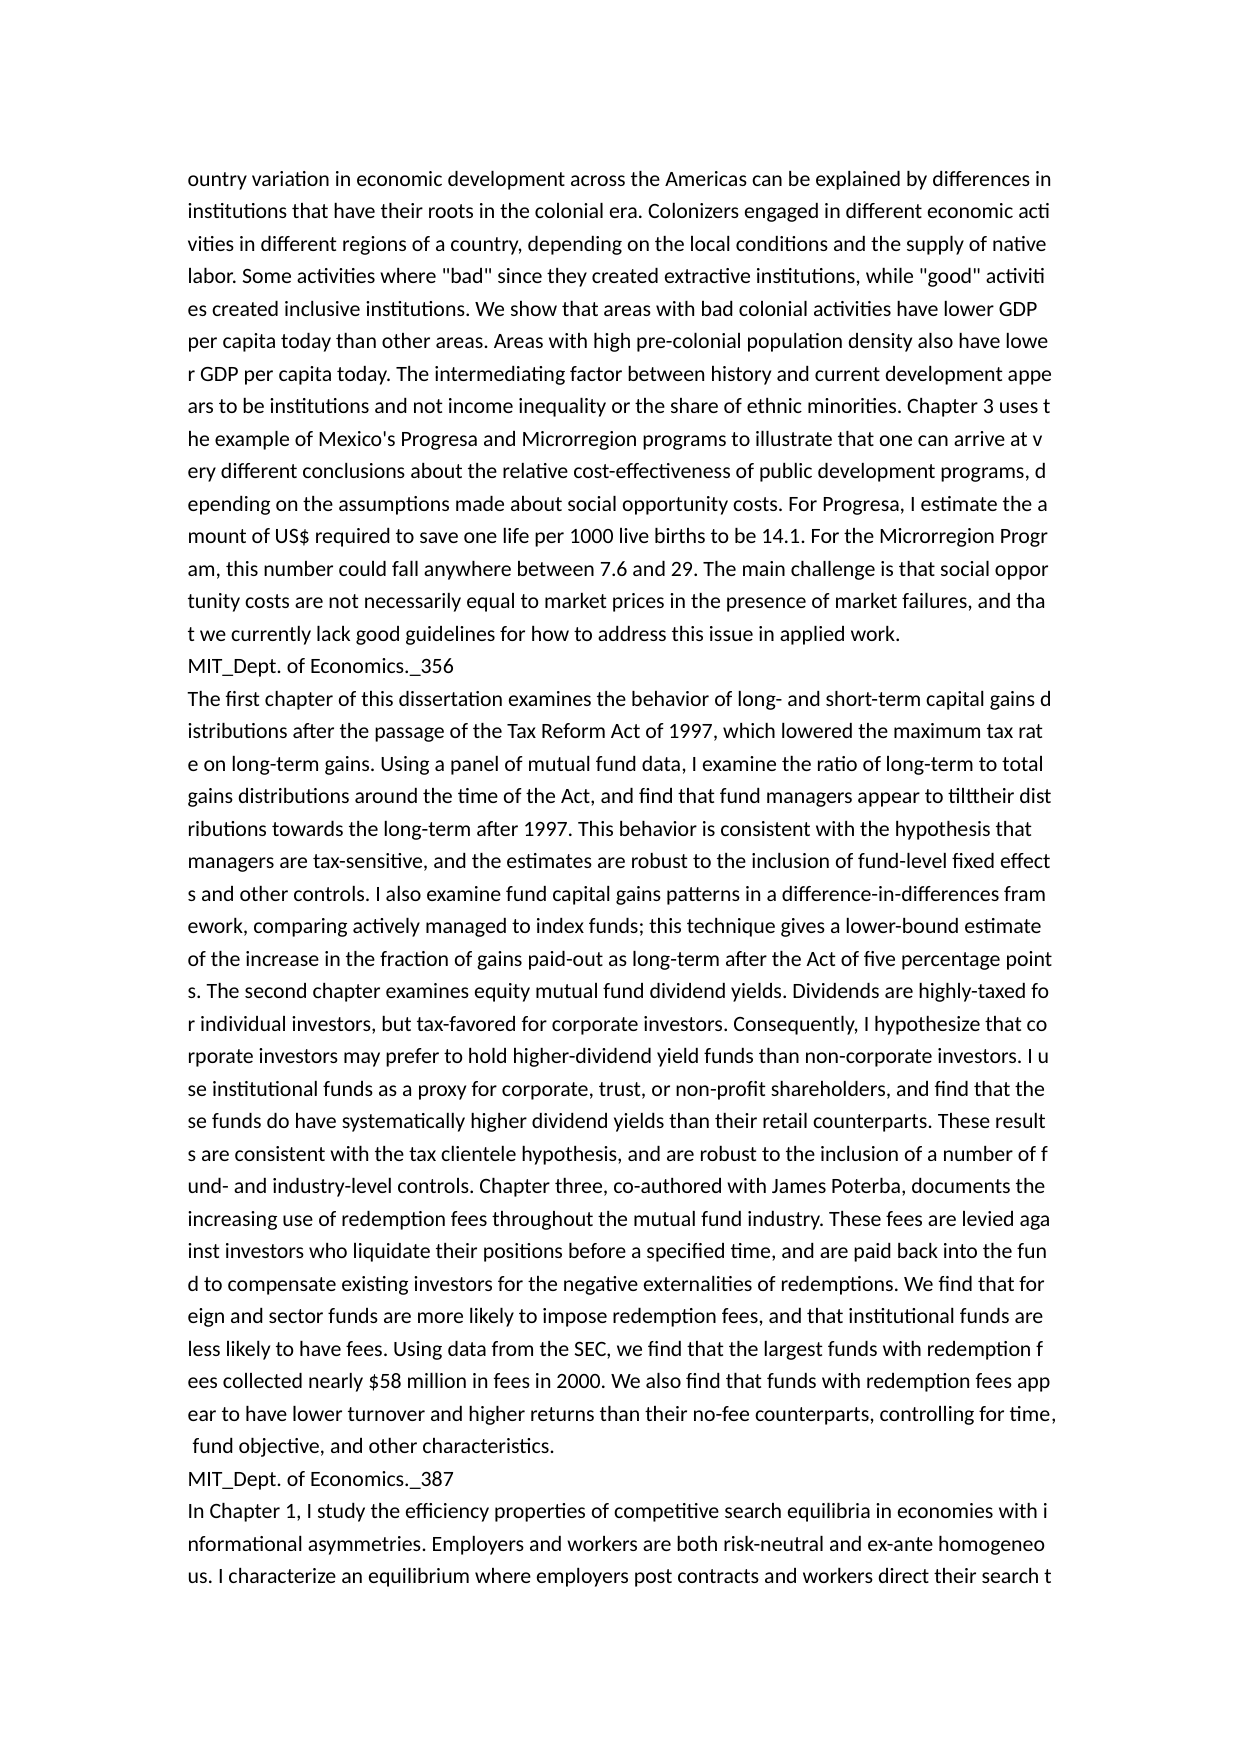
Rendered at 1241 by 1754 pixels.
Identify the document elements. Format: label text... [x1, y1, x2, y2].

text MIT_Dept. of Economics._356 [187, 649, 1053, 682]
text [187, 1494, 1053, 1592]
text MIT_Dept. of Economics._387 [187, 1462, 1053, 1494]
text The first chapter of this dissertation examines the behavior of long- and short-term capital gains distributions after the passage of the Tax Reform Act of 1997, which lowered the maximum tax rate on long-term gains. Using a panel of mutual fund data, I examine the ratio of long-term to total gains distributions around the time of the Act, and find that fund managers appear to tilttheir distributions towards the long-term after 1997. This behavior is consistent with the hypothesis that managers are tax-sensitive, and the estimates are robust to the inclusion of fund-level fixed effects and other controls. I also examine fund capital gains patterns in a difference-in-differences framework, comparing actively managed to index funds; this technique gives a lower-bound estimate of the increase in the fraction of gains paid-out as long-term after the Act of five percentage points. The second chapter examines equity mutual fund dividend yields. Dividends are highly-taxed for individual investors, but tax-favored for corporate investors. Consequently, I hypothesize that corporate investors may prefer to hold higher-dividend yield funds than non-corporate investors. I use institutional funds as a proxy for corporate, trust, or non-profit shareholders, and find that these funds do have systematically higher dividend yields than their retail counterparts. These results are consistent with the tax clientele hypothesis, and are robust to the inclusion of a number of fund- and industry-level controls. Chapter three, co-authored with James Poterba, documents the increasing use of redemption fees throughout the mutual fund industry. These fees are levied against investors who liquidate their positions before a specified time, and are paid back into the fund to compensate existing investors for the negative externalities of redemptions. We find that foreign and sector funds are more likely to impose redemption fees, and that institutional funds are less likely to have fees. Using data from the SEC, we find that the largest funds with redemption fees collected nearly $58 million in fees in 2000. We also find that funds with redemption fees appear to have lower turnover and higher returns than their no-fee counterparts, controlling for time, fund objective, and other characteristics. [187, 682, 1053, 1462]
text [187, 162, 1053, 649]
